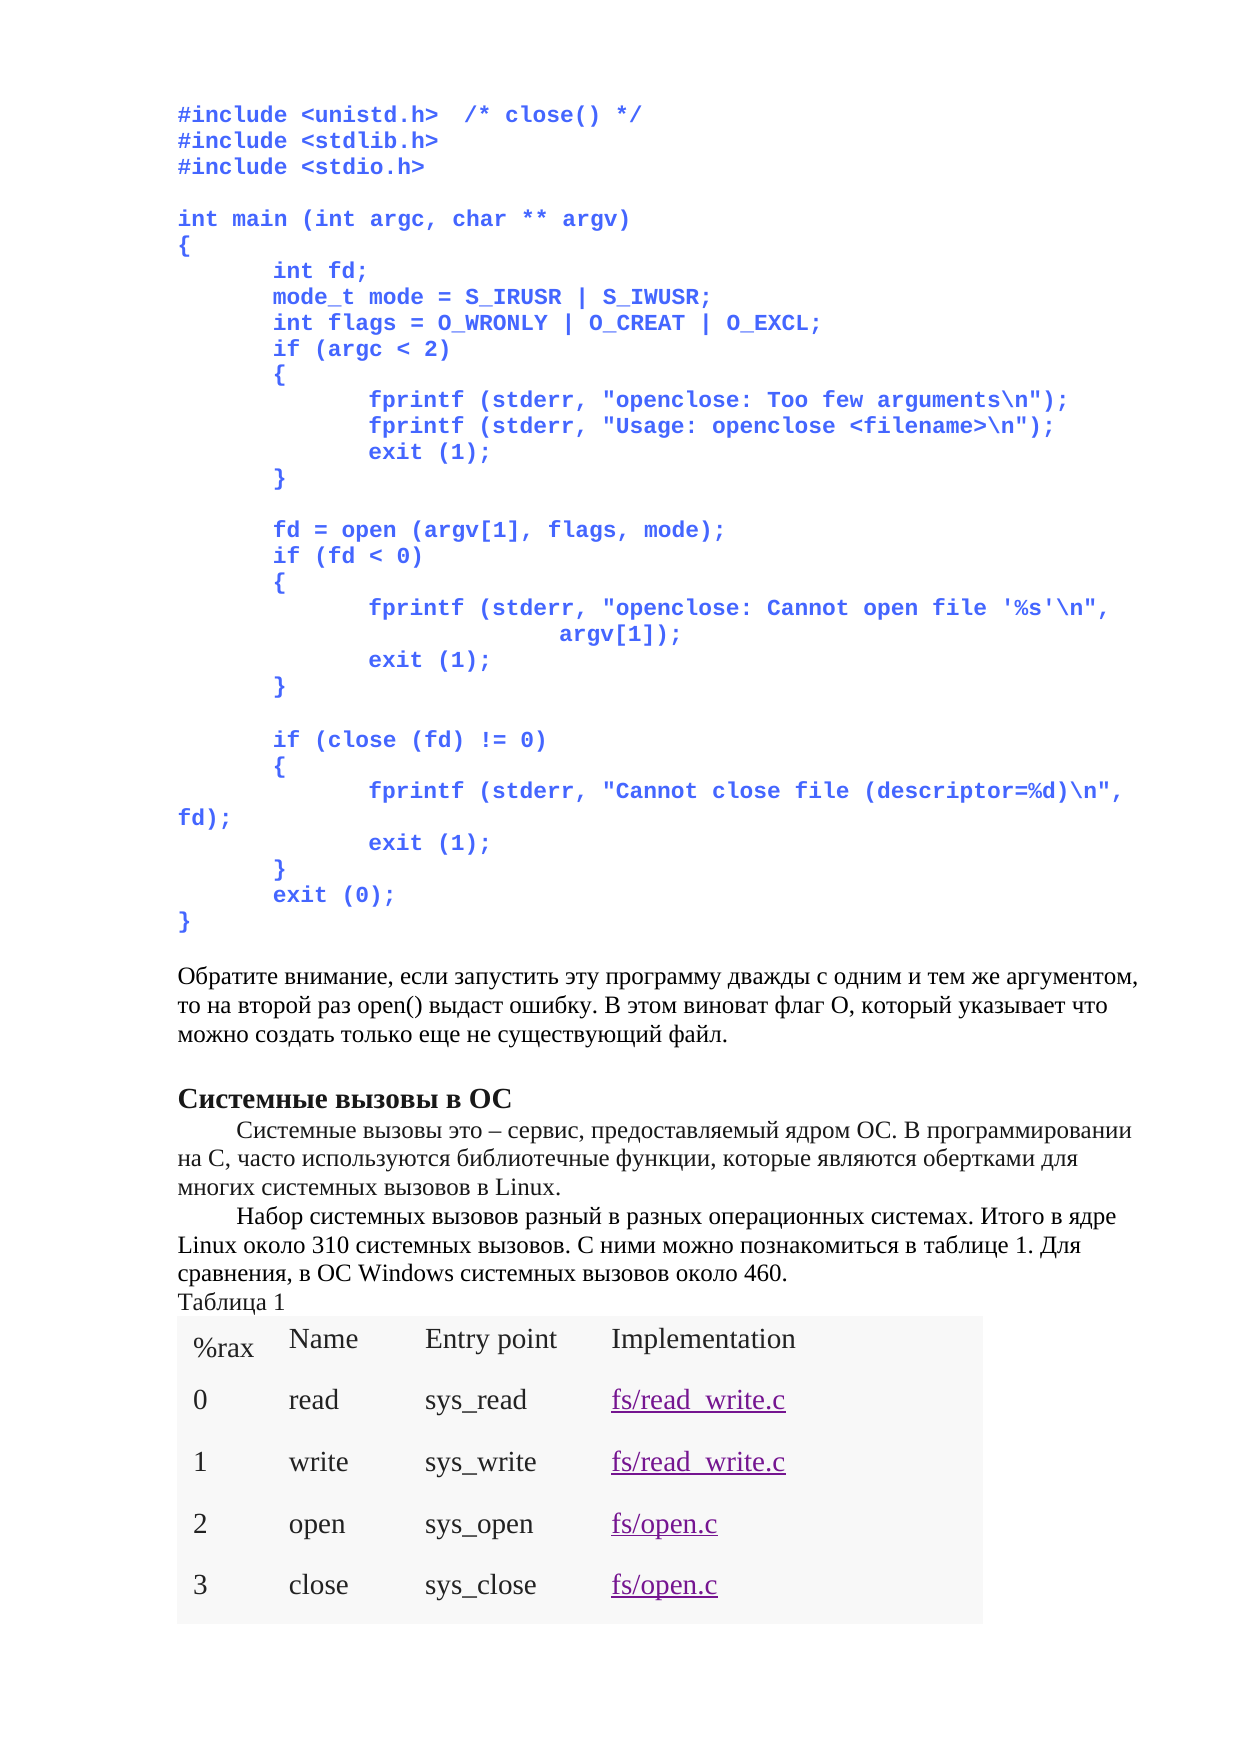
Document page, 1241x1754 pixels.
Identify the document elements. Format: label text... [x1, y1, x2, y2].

text } [177, 674, 1152, 700]
table_header Name [273, 1316, 409, 1378]
text #include <stdlib.h> [177, 129, 1152, 155]
text exit (1); [177, 832, 1152, 858]
text if (argc < 2) [177, 337, 1152, 363]
table_cell read [273, 1378, 409, 1439]
table_cell 2 [177, 1501, 273, 1563]
text if (fd < 0) [177, 544, 1152, 570]
text #include <unistd.h> /* close() */ [177, 103, 1152, 129]
text exit (1); [177, 441, 1152, 467]
text Таблица 1 [177, 1287, 1152, 1316]
text { [177, 754, 1152, 780]
text #include <stdio.h> [177, 155, 1152, 181]
text Обратите внимание, если запустить эту программу дважды с одним и тем же аргументом, то на второй раз open() выдаст ошибку. В этом виноват флаг O, который указывает что можно создать только еще не существующий файл. [177, 961, 1152, 1048]
text { [177, 233, 1152, 259]
text mode_t mode = S_IRUSR | S_IWUSR; [177, 285, 1152, 311]
text exit (1); [177, 648, 1152, 674]
text fprintf (stderr, "Cannot close file (descriptor=%d)\n", fd); [177, 780, 1152, 832]
text fd = open (argv[1], flags, mode); [177, 518, 1152, 544]
table_cell fs/read_write.c [596, 1439, 983, 1501]
text fprintf (stderr, "Usage: openclose <filename>\n"); [177, 415, 1152, 441]
table_header %rax [177, 1316, 273, 1378]
text fprintf (stderr, "openclose: Cannot open file '%s'\n", [177, 596, 1152, 622]
text int flags = O_WRONLY | O_CREAT | O_EXCL; [177, 311, 1152, 337]
text { [177, 570, 1152, 596]
text } [177, 467, 1152, 492]
table_header Entry point [409, 1316, 596, 1378]
text int main (int argc, char ** argv) [177, 207, 1152, 233]
text fprintf (stderr, "openclose: Too few arguments\n"); [177, 389, 1152, 415]
table_cell sys_write [409, 1439, 596, 1501]
table_header Implementation [596, 1316, 983, 1378]
table_cell 1 [177, 1439, 273, 1501]
table_cell 3 [177, 1563, 273, 1624]
text } [177, 858, 1152, 884]
text Системные вызовы в ОС [177, 1081, 1152, 1115]
table_cell fs/open.c [596, 1563, 983, 1624]
text argv[1]); [177, 622, 1152, 648]
table_cell 0 [177, 1378, 273, 1439]
table_cell close [273, 1563, 409, 1624]
table_cell open [273, 1501, 409, 1563]
table_cell write [273, 1439, 409, 1501]
text Набор системных вызовов разный в разных операционных системах. Итого в ядре Linux около 310 системных вызовов. С ними можно познакомиться в таблице 1. Для сравнения, в ОС Windows системных вызовов около 460. [177, 1201, 1152, 1287]
table_cell fs/read_write.c [596, 1378, 983, 1439]
text exit (0); [177, 884, 1152, 909]
table_cell fs/open.c [596, 1501, 983, 1563]
table_cell sys_read [409, 1378, 596, 1439]
table_cell sys_close [409, 1563, 596, 1624]
table_cell sys_open [409, 1501, 596, 1563]
text Системные вызовы это – сервис, предоставляемый ядром ОС. В программировании на С, часто используются библиотечные функции, которые являются обертками для многих системных вызовов в Linux. [177, 1115, 1152, 1201]
text int fd; [177, 259, 1152, 285]
text if (close (fd) != 0) [177, 728, 1152, 754]
text } [177, 909, 1152, 936]
text { [177, 363, 1152, 389]
